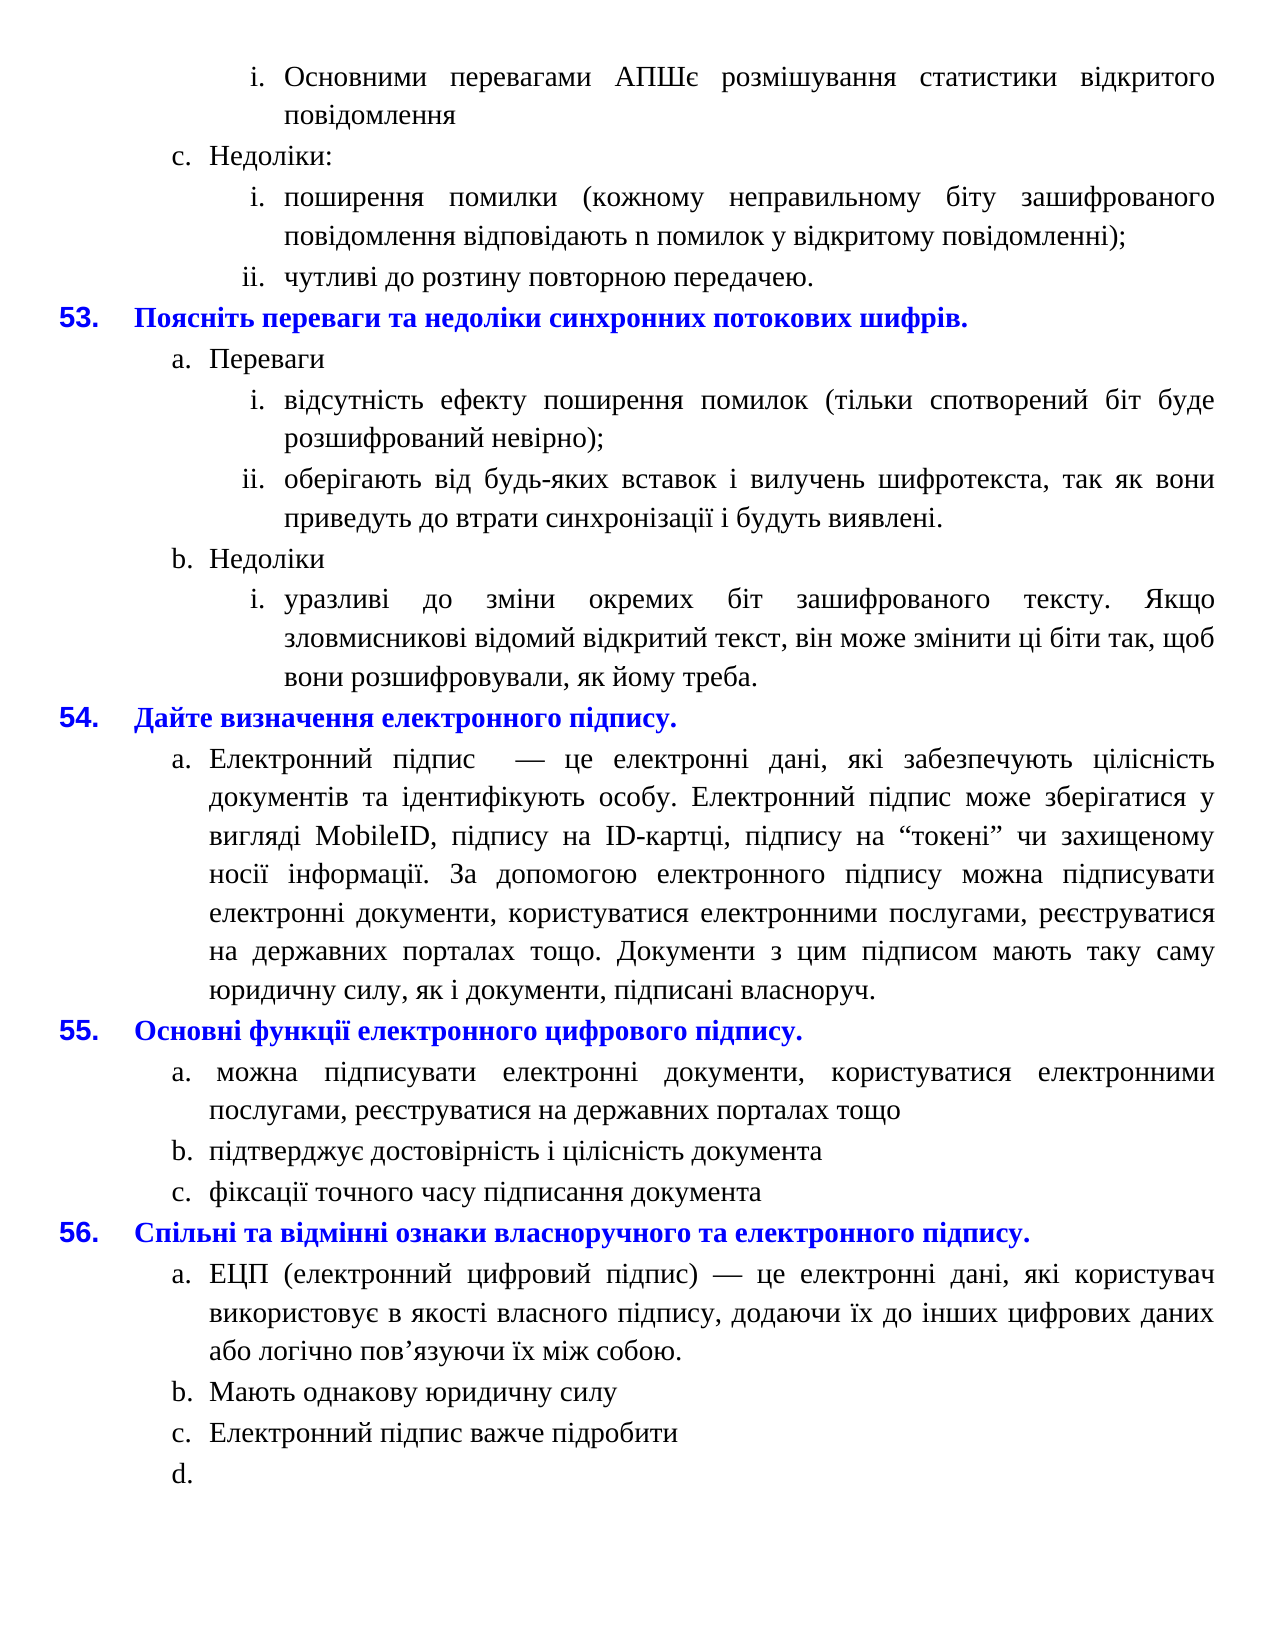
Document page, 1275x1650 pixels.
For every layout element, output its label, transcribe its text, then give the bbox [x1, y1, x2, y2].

list Мають однакову юридичну силу [171, 1374, 1216, 1408]
list Електронний підпис важче підробити [171, 1415, 1216, 1449]
list Електронний підпис — це електронні дані, які забезпечують цілісність документів та ідентифікують особу. Електронний підпис може зберігатися у вигляді MobileID, підпису на ID-картці, підпису на “токені” чи захищеному носії інформації. За допомогою електронного підпису можна підписувати електронні документи, користуватися електронними послугами, реєструватися на державних порталах тощо. Документи з цим підписом мають таку саму юридичну силу, як і документи, підписані власноруч. [171, 741, 1216, 1006]
list підтверджує достовірність і цілісність документа [171, 1133, 1216, 1167]
list уразливі до зміни окремих біт зашифрованого тексту. Якщо зловмисникові відомий відкритий текст, він може змінити ці біти так, щоб вони розшифровували, як йому треба. [265, 582, 1216, 692]
list Основні функції електронного цифрового підпису. [59, 1013, 1216, 1047]
list Переваги [171, 341, 1216, 374]
list оберігають від будь-яких вставок і вилучень шифротекста, так як вони приведуть до втрати синхронізації і будуть виявлені. [265, 461, 1216, 533]
list поширення помилки (кожному неправильному біту зашифрованого повідомлення відповідають n помилок у відкритому повідомленні); [265, 179, 1216, 251]
list Дайте визначення електронного підпису. [59, 700, 1216, 733]
list Недоліки [171, 541, 1216, 574]
list ЕЦП (електронний цифровий підпис) — це електронні дані, які користувач використовує в якості власного підпису, додаючи їх до інших цифрових даних або логічно пов’язуючи їх між собою. [171, 1256, 1216, 1367]
list Поясніть переваги та недоліки синхронних потокових шифрів. [59, 300, 1216, 333]
list чутливі до розтину повторною передачею. [265, 259, 1216, 292]
list відсутність ефекту поширення помилок (тільки спотворений біт буде розшифрований невірно); [265, 382, 1216, 454]
list Основними перевагами АПШє розмішування статистики відкритого повідомлення [265, 59, 1216, 131]
list фіксації точного часу підписання документа [171, 1174, 1216, 1208]
list можна підписувати електронні документи, користуватися електронними послугами, реєструватися на державних порталах тощо [171, 1054, 1216, 1126]
list Спільні та відмінні ознаки власноручного та електронного підпису. [59, 1215, 1216, 1249]
list Недоліки: [171, 138, 1216, 172]
